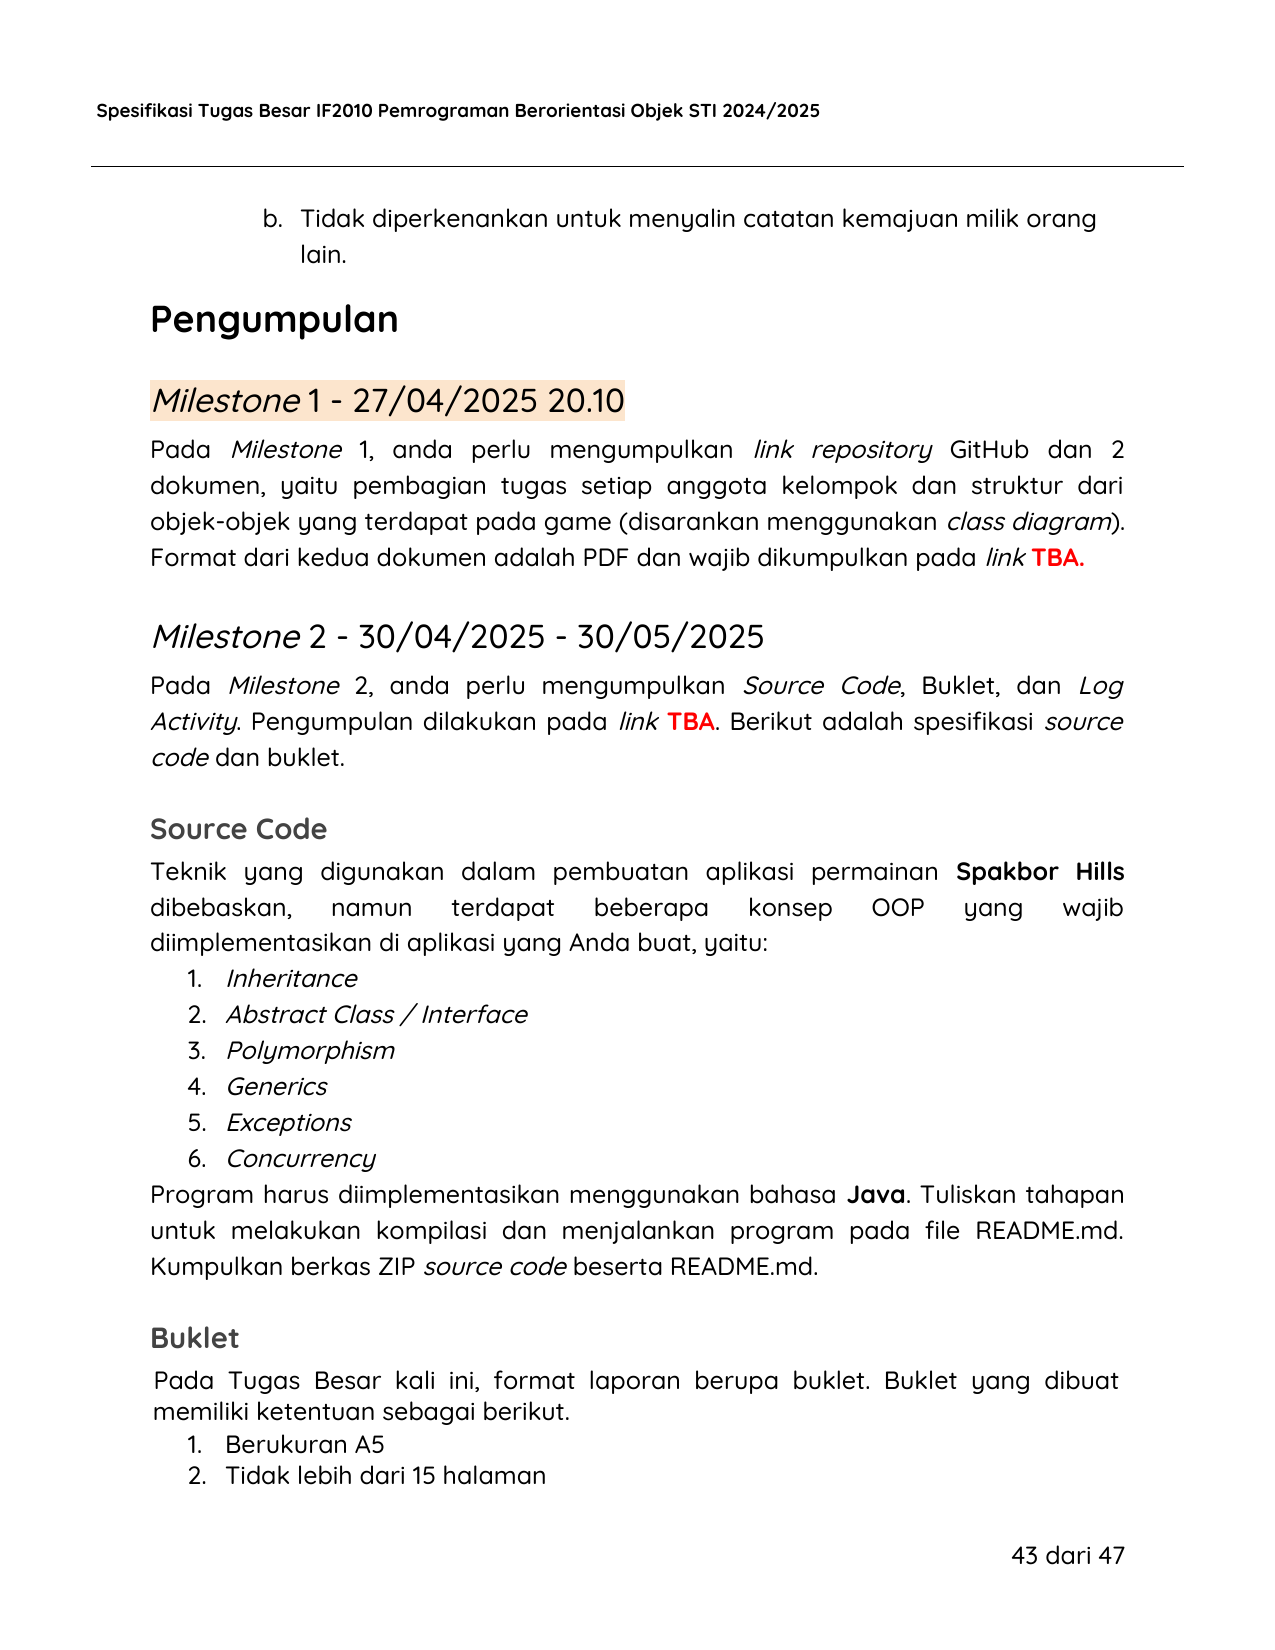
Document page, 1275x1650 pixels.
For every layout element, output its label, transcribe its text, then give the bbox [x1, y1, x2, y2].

text Pada Tugas Besar kali ini, format laporan berupa buklet. Buklet yang dibuat memiliki ketentuan sebagai berikut. [153, 1364, 1121, 1427]
subtitle Source Code [150, 810, 1125, 847]
list Polymorphism [187, 1035, 1125, 1066]
text Program harus diimplementasikan menggunakan bahasa Java. Tuliskan tahapan untuk melakukan kompilasi dan menjalankan program pada file README.md. Kumpulkan berkas ZIP source code beserta README.md. [150, 1178, 1125, 1282]
list Exceptions [187, 1107, 1125, 1138]
text Pada Milestone 1, anda perlu mengumpulkan link repository GitHub dan 2 dokumen, yaitu pembagian tugas setiap anggota kelompok dan struktur dari objek-objek yang terdapat pada game (disarankan menggunakan class diagram). Format dari kedua dokumen adalah PDF dan wajib dikumpulkan pada link TBA. [150, 434, 1125, 573]
subtitle Milestone 2 - 30/04/2025 - 30/05/2025 [150, 615, 1125, 657]
list Inheritance [187, 963, 1125, 994]
subtitle Buklet [150, 1319, 1125, 1356]
subtitle Pengumpulan [150, 295, 1125, 342]
text Teknik yang digunakan dalam pembuatan aplikasi permainan Spakbor Hills dibebaskan, namun terdapat beberapa konsep OOP yang wajib diimplementasikan di aplikasi yang Anda buat, yaitu: [150, 855, 1125, 958]
list Tidak lebih dari 15 halaman [187, 1459, 1125, 1491]
list Concurrency [187, 1142, 1125, 1174]
text Pada Milestone 2, anda perlu mengumpulkan Source Code, Buklet, dan Log Activity. Pengumpulan dilakukan pada link TBA. Berikut adalah spesifikasi source code dan buklet. [150, 669, 1125, 772]
list Berukuran A5 [187, 1428, 1125, 1459]
list Tidak diperkenankan untuk menyalin catatan kemajuan milik orang lain. [262, 202, 1125, 269]
list Abstract Class / Interface [187, 999, 1125, 1030]
subtitle Milestone 1 - 27/04/2025 20.10 [150, 379, 1125, 421]
list Generics [187, 1071, 1125, 1102]
